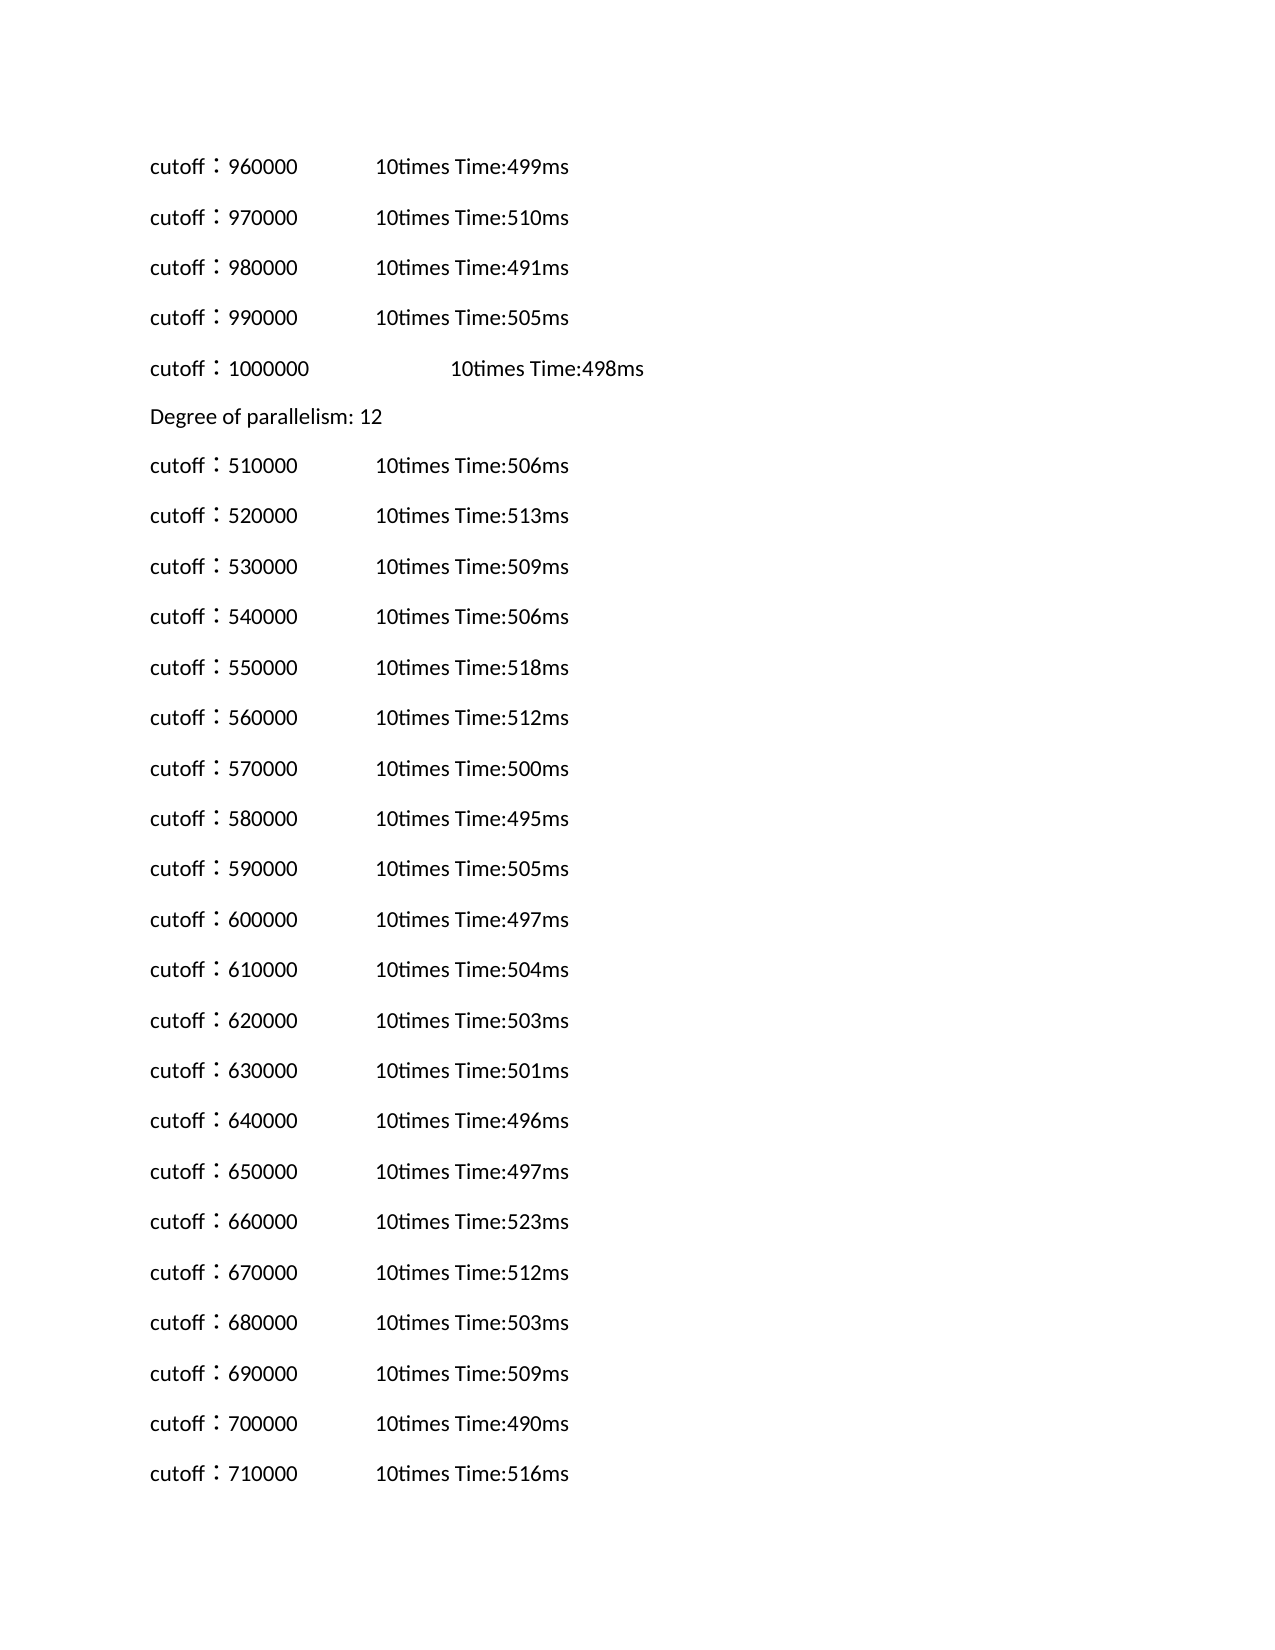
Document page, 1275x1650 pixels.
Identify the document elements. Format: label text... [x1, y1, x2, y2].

text cutoff：970000 10times Time:510ms [150, 200, 1125, 232]
text cutoff：670000 10times Time:512ms [150, 1256, 1125, 1287]
text cutoff：960000 10times Time:499ms [150, 150, 1125, 181]
text cutoff：990000 10times Time:505ms [150, 301, 1125, 332]
text cutoff：550000 10times Time:518ms [150, 651, 1125, 682]
text cutoff：680000 10times Time:503ms [150, 1306, 1125, 1337]
text cutoff：530000 10times Time:509ms [150, 550, 1125, 581]
text cutoff：980000 10times Time:491ms [150, 251, 1125, 282]
text cutoff：610000 10times Time:504ms [150, 953, 1125, 984]
text cutoff：510000 10times Time:506ms [150, 449, 1125, 480]
text cutoff：560000 10times Time:512ms [150, 701, 1125, 732]
text cutoff：1000000 10times Time:498ms [150, 352, 1125, 383]
text cutoff：710000 10times Time:516ms [150, 1457, 1125, 1488]
text cutoff：540000 10times Time:506ms [150, 600, 1125, 631]
text cutoff：580000 10times Time:495ms [150, 802, 1125, 833]
text cutoff：640000 10times Time:496ms [150, 1104, 1125, 1136]
text cutoff：590000 10times Time:505ms [150, 852, 1125, 883]
text cutoff：630000 10times Time:501ms [150, 1054, 1125, 1085]
text cutoff：520000 10times Time:513ms [150, 499, 1125, 531]
text cutoff：660000 10times Time:523ms [150, 1205, 1125, 1236]
text Degree of parallelism: 12 [150, 402, 1125, 430]
text cutoff：600000 10times Time:497ms [150, 903, 1125, 934]
text cutoff：570000 10times Time:500ms [150, 751, 1125, 783]
text cutoff：650000 10times Time:497ms [150, 1155, 1125, 1186]
text cutoff：700000 10times Time:490ms [150, 1407, 1125, 1438]
text cutoff：620000 10times Time:503ms [150, 1003, 1125, 1035]
text cutoff：690000 10times Time:509ms [150, 1356, 1125, 1388]
